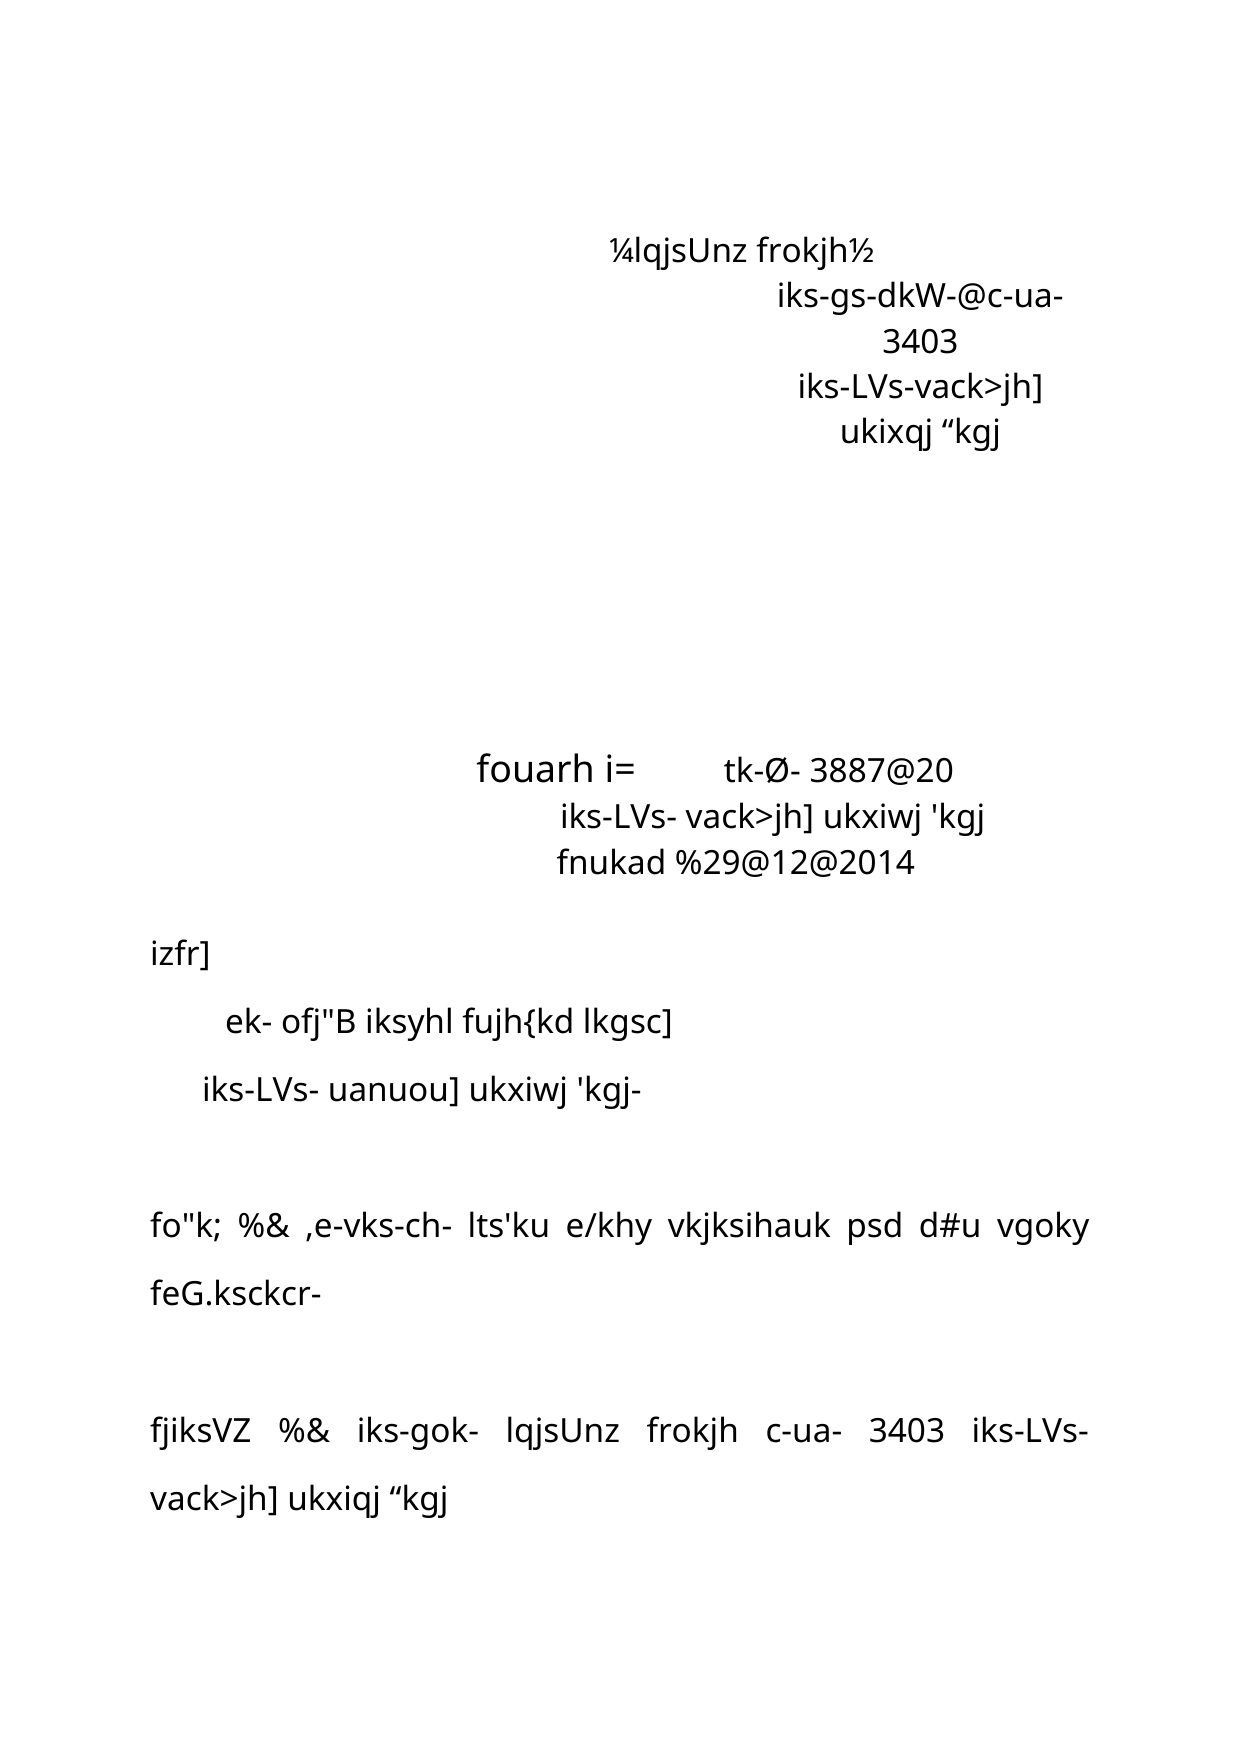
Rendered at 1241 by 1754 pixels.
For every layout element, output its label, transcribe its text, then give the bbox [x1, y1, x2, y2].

text fouarh i= tk-Ø- 3887@20 [150, 742, 1090, 793]
text fo"k; %& ,e-vks-ch- lts'ku e/khy vkjksihauk psd d#u vgoky feG.ksckcr- [150, 1202, 1090, 1316]
text iks-LVs- uanuou] ukxiwj 'kgj- [150, 1066, 1090, 1111]
text iks-LVs- vack>jh] ukxiwj 'kgj [150, 793, 1090, 839]
text izfr] [150, 929, 1090, 975]
text iks-LVs-vack>jh] ukixqj “kgj [750, 363, 1090, 454]
text iks-gs-dkW-@c-ua- 3403 [750, 272, 1090, 363]
text ek- ofj"B iksyhl fujh{kd lkgsc] [150, 998, 1090, 1043]
text fnukad %29@12@2014 [150, 839, 1090, 884]
text ¼lqjsUnz frokjh½ [150, 227, 1090, 272]
text fjiksVZ %& iks-gok- lqjsUnz frokjh c-ua- 3403 iks-LVs- vack>jh] ukxiqj “kgj [150, 1406, 1090, 1520]
